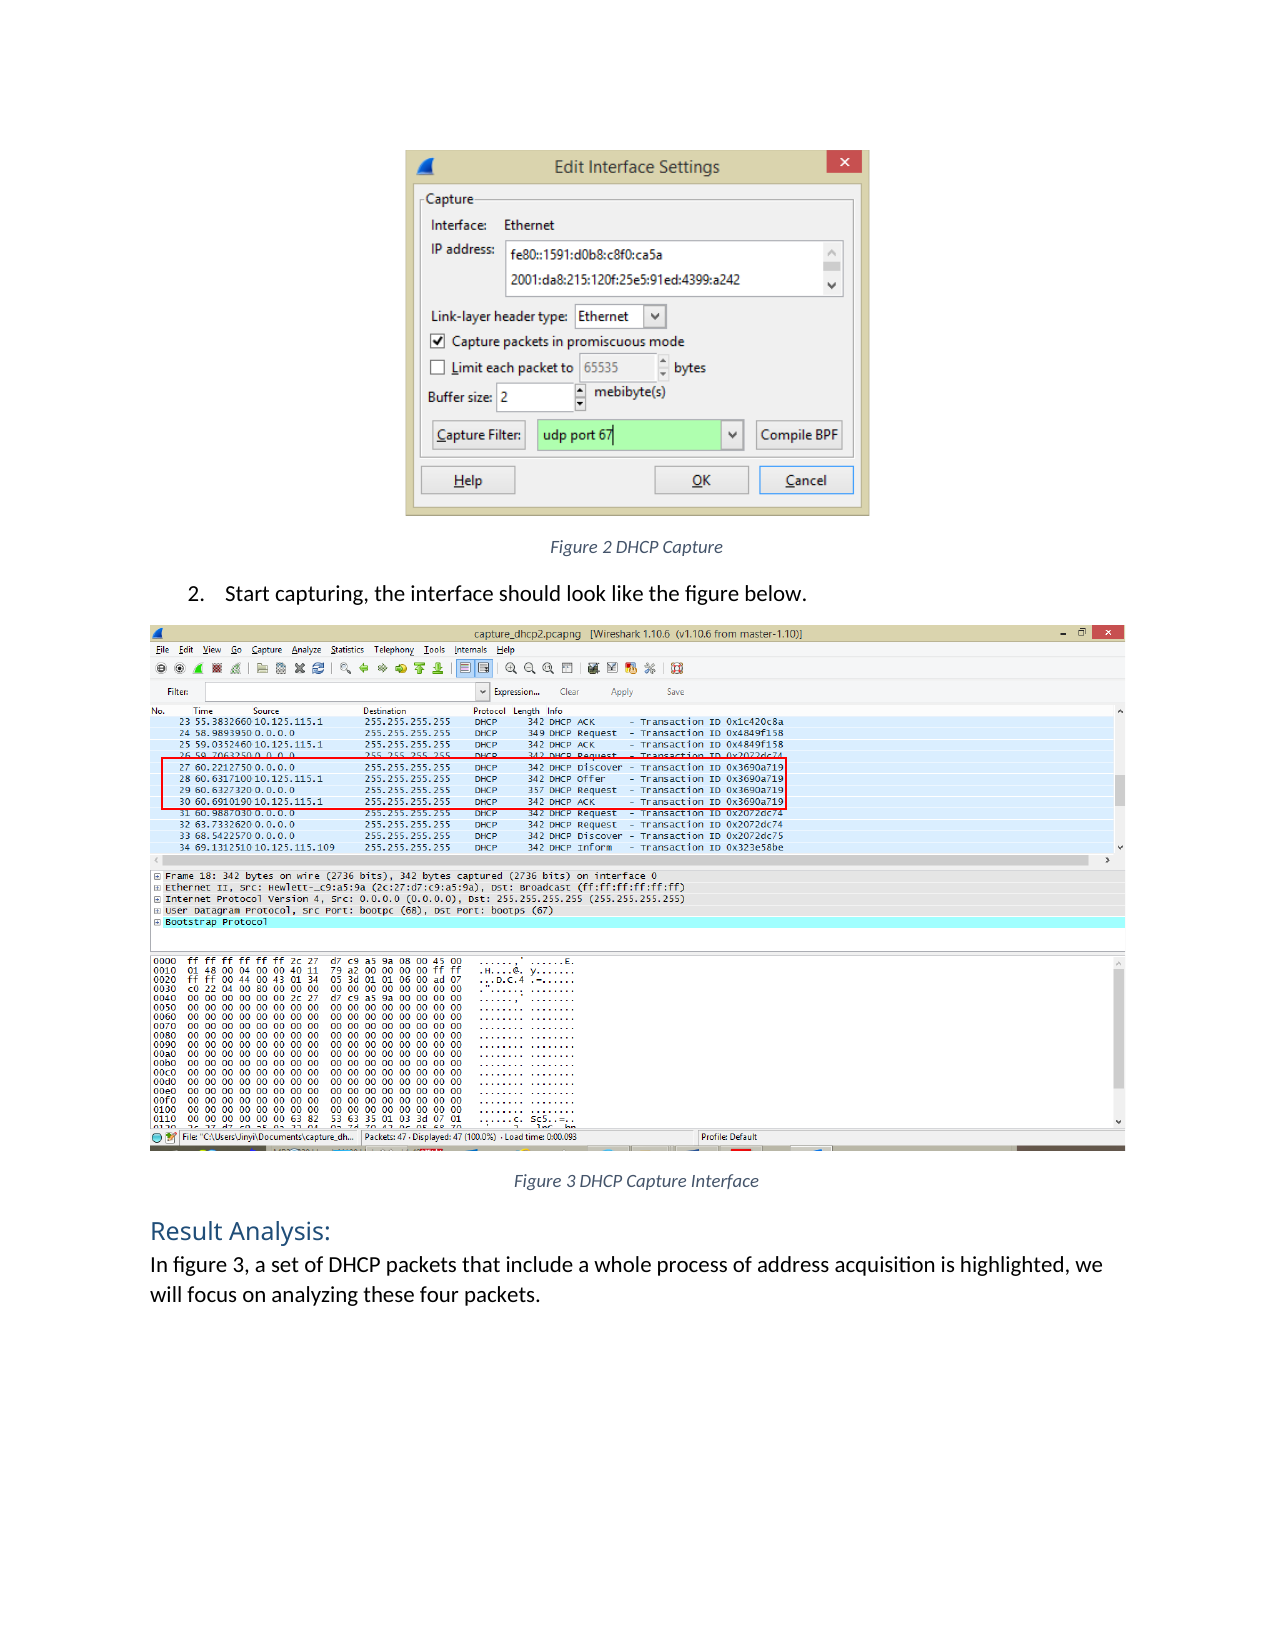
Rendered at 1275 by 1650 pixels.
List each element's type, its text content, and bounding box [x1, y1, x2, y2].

text In figure 3, a set of DHCP packets that include a whole process of address acquisition is highlighted, we will focus on analyzing these four packets. [150, 1250, 1125, 1308]
picture [405, 150, 870, 516]
picture [150, 625, 1125, 1151]
list Start capturing, the interface should look like the figure below. [187, 579, 1125, 607]
subtitle Result Analysis: [150, 1213, 1125, 1247]
